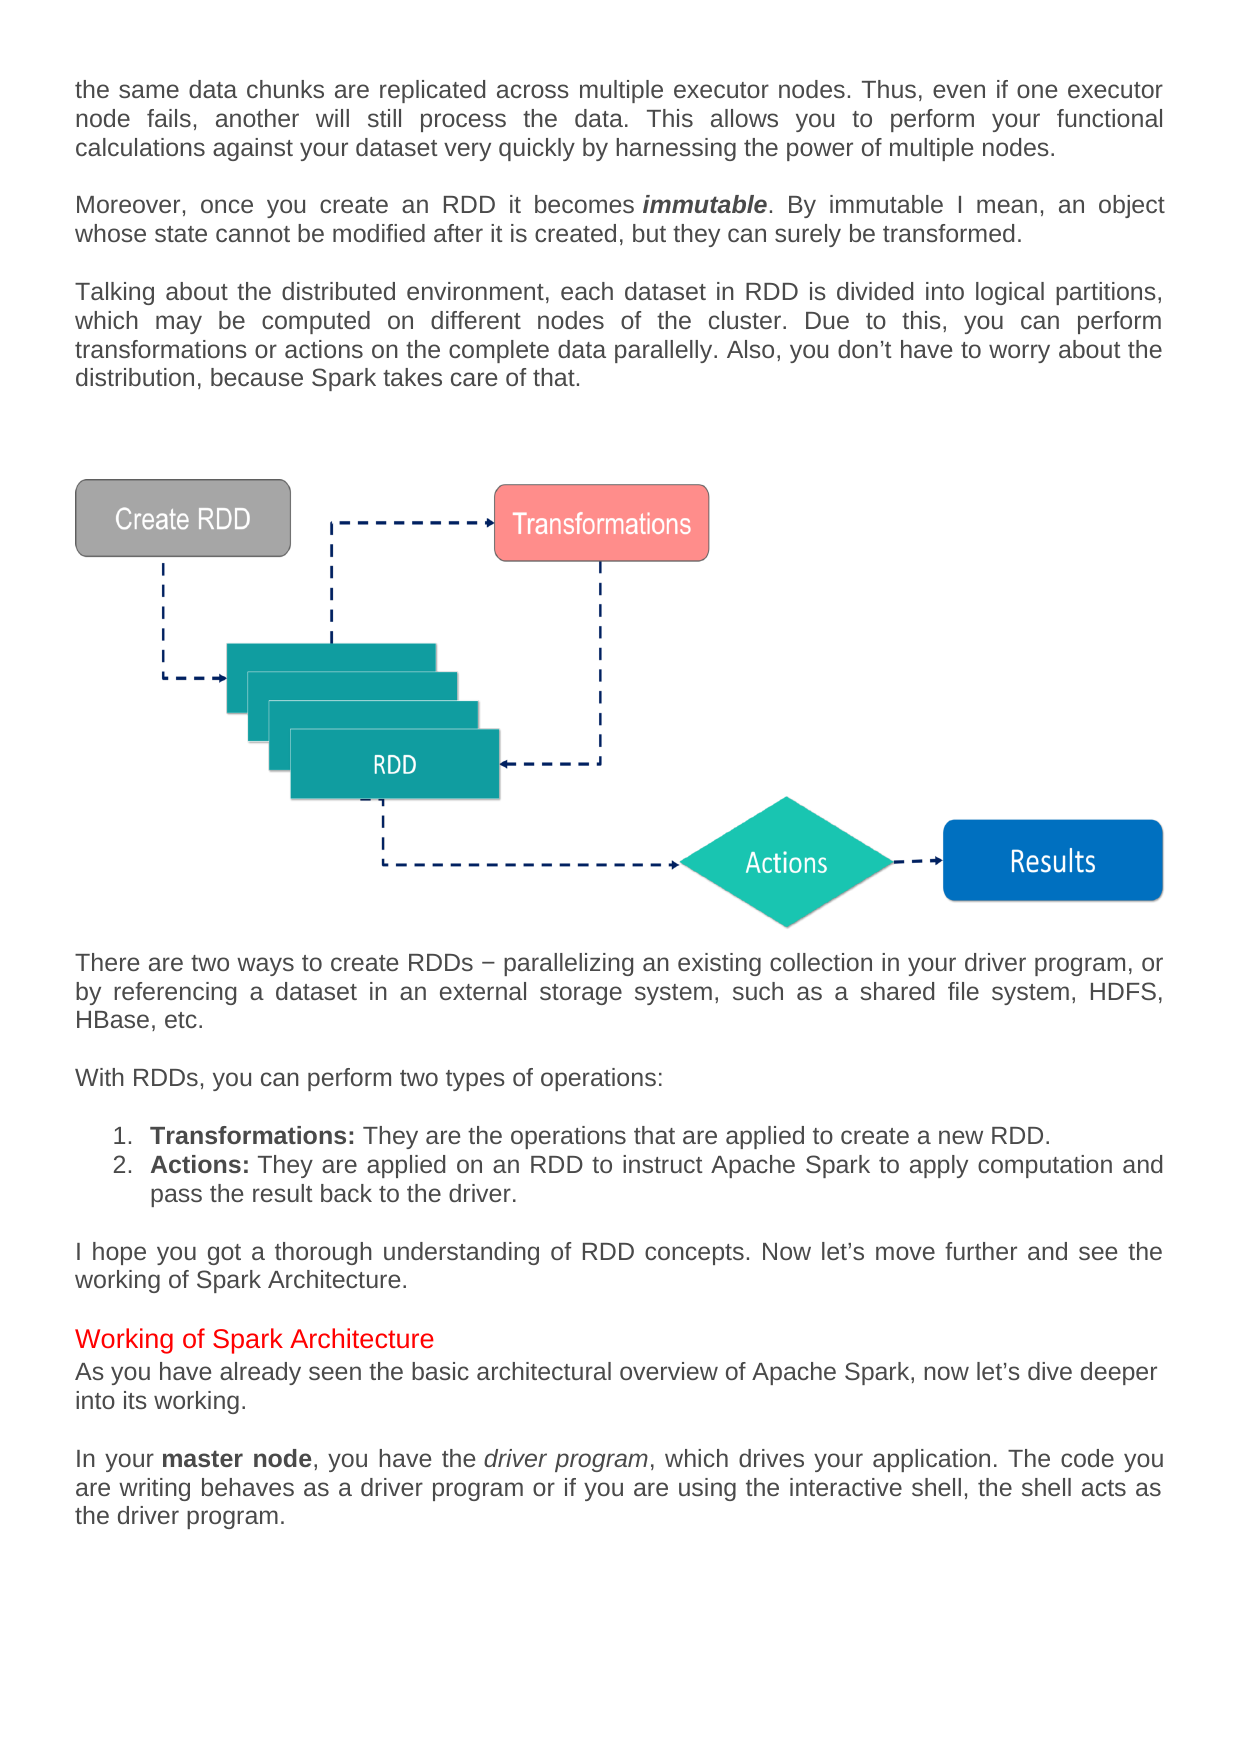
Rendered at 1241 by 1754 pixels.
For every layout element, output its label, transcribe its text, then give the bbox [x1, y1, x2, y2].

subtitle Working of Spark Architecture [75, 1323, 1165, 1355]
list Transformations: They are the operations that are applied to create a new RDD. [112, 1121, 1165, 1150]
text There are two ways to create RDDs − parallelizing an existing collection in your driver program, or by referencing a dataset in an external storage system, such as a shared file system, HDFS, HBase, etc. [75, 948, 1165, 1034]
list Actions: They are applied on an RDD to instruct Apache Spark to apply computation and pass the result back to the driver. [112, 1150, 1165, 1208]
text As you have already seen the basic architectural overview of Apache Spark, now let’s dive deeper into its working. [75, 1357, 1165, 1415]
text I hope you got a thorough understanding of RDD concepts. Now let’s move further and see the working of Spark Architecture. [75, 1237, 1165, 1294]
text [75, 75, 1165, 161]
text In your master node, you have the driver program, which drives your application. The code you are writing behaves as a driver program or if you are using the interactive shell, the shell acts as the driver program. [75, 1444, 1165, 1530]
text Talking about the distributed environment, each dataset in RDD is divided into logical partitions, which may be computed on different nodes of the cluster. Due to this, you can perform transformations or actions on the complete data parallelly. Also, you don’t have to worry about the distribution, because Spark takes care of that. [75, 277, 1165, 392]
text Moreover, once you create an RDD it becomes immutable. By immutable I mean, an object whose state cannot be modified after it is created, but they can surely be transformed. [75, 190, 1165, 248]
text With RDDs, you can perform two types of operations: [75, 1063, 1165, 1092]
picture [75, 479, 1165, 930]
